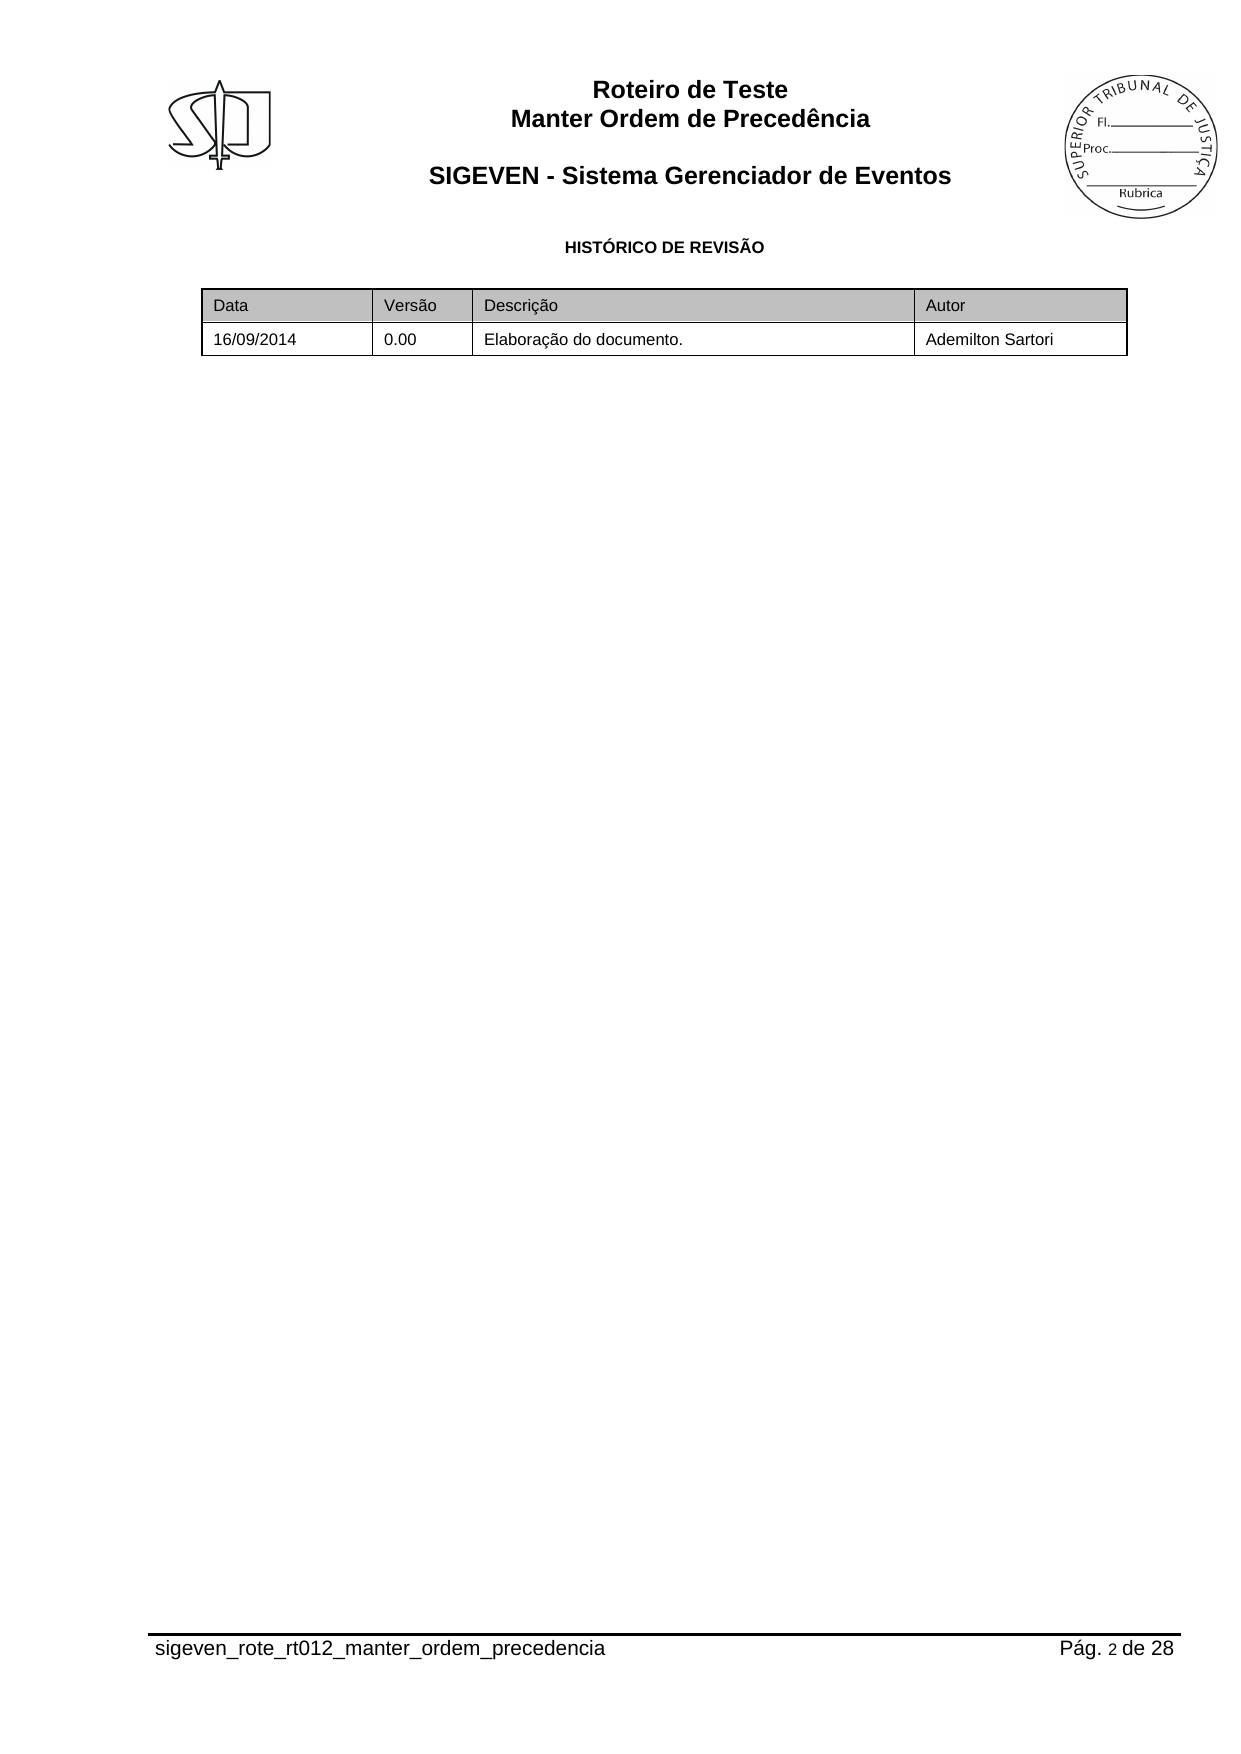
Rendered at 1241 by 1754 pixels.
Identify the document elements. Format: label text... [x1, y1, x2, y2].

table_cell Elaboração do documento. [473, 323, 914, 355]
title HISTÓRICO DE REVISÃO [148, 237, 1181, 257]
table_cell 0.00 [373, 323, 472, 355]
table_cell Ademilton Sartori [915, 323, 1126, 355]
table_header Descrição [473, 290, 914, 321]
table_header Autor [915, 290, 1126, 321]
table_header Data [203, 290, 372, 321]
table_header Versão [373, 290, 472, 321]
table_cell 16/09/2014 [203, 323, 372, 355]
picture [1064, 75, 1218, 219]
